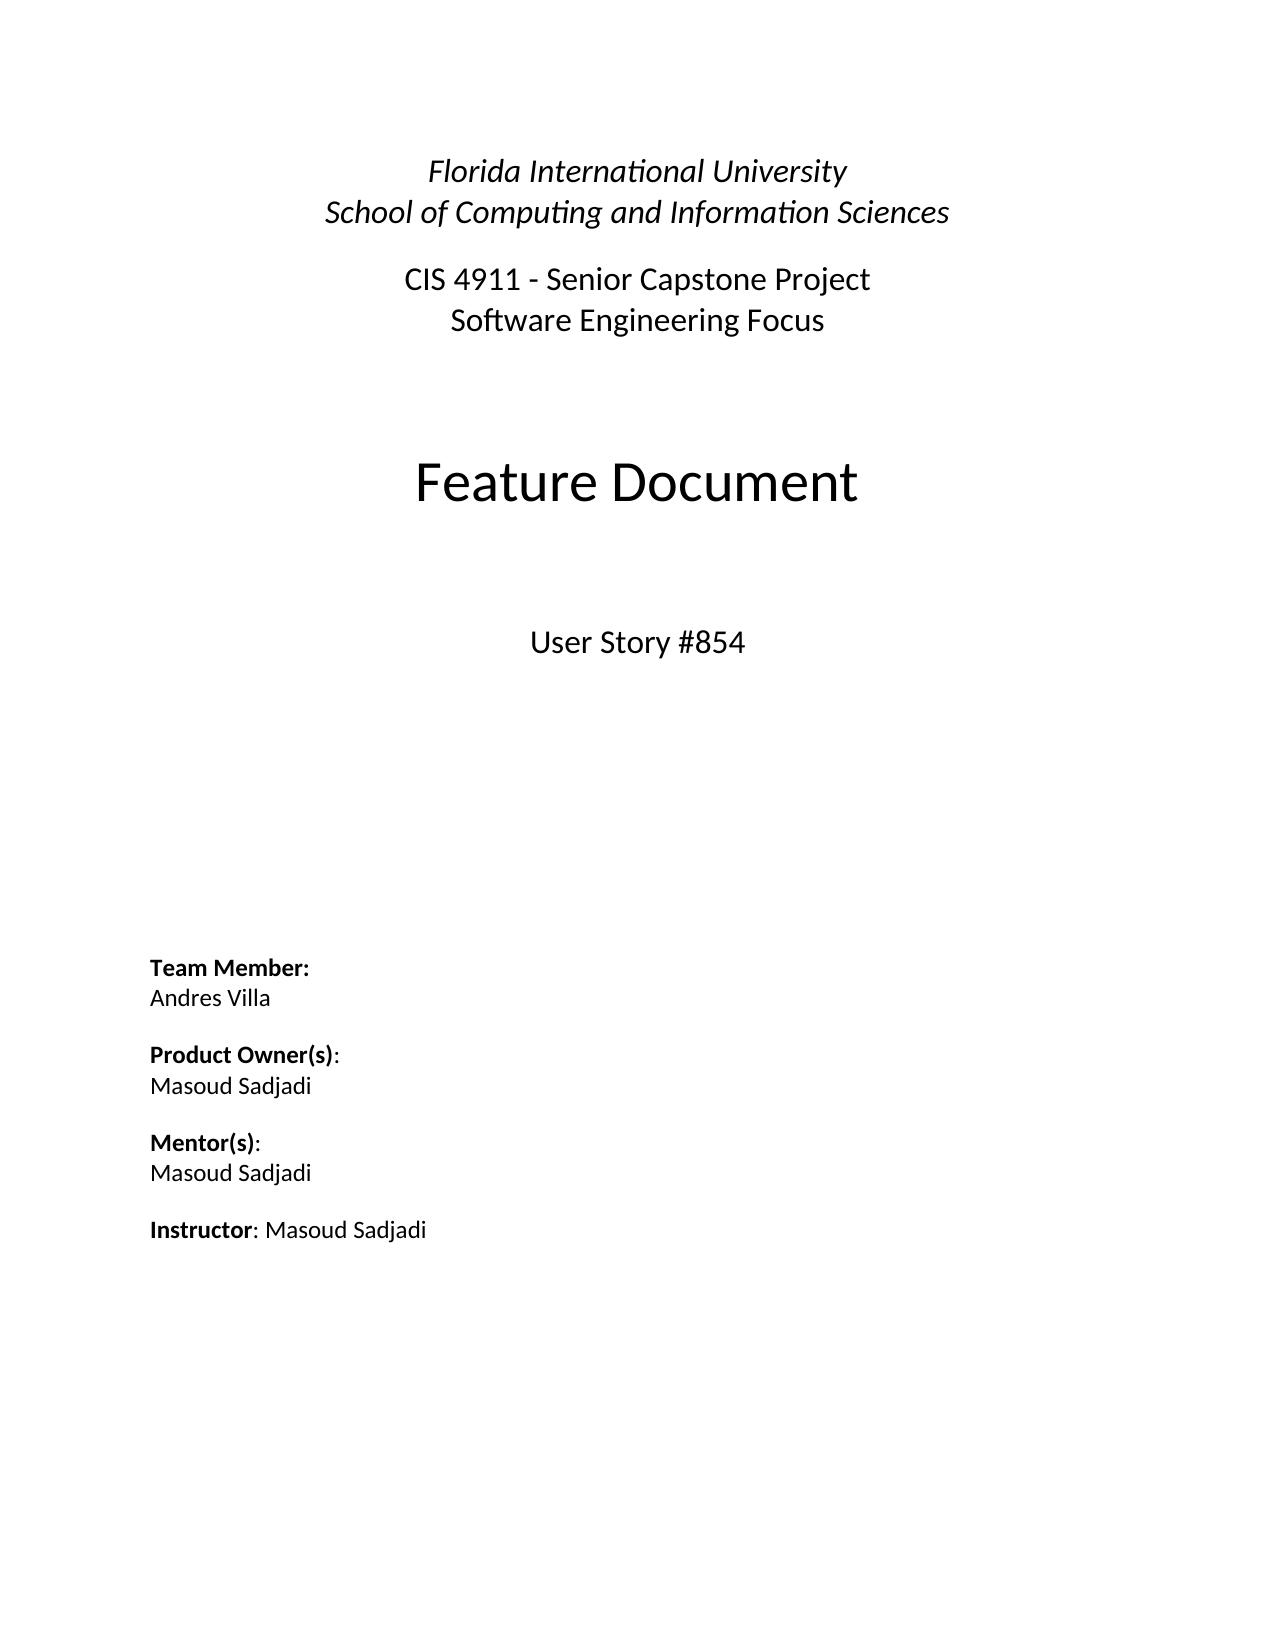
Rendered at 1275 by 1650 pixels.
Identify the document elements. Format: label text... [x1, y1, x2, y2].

text Florida International University [150, 150, 1125, 191]
text CIS 4911 - Senior Capstone Project [150, 258, 1125, 298]
text Team Member: [150, 952, 1125, 982]
text Product Owner(s): [150, 1039, 1125, 1070]
text Software Engineering Focus [150, 298, 1125, 339]
text User Story #854 [150, 621, 1125, 662]
text Masoud Sadjadi [150, 1157, 1125, 1188]
text Mentor(s): [150, 1127, 1125, 1157]
text Andres Villa [150, 982, 1125, 1013]
text Feature Document [150, 445, 1125, 516]
text Masoud Sadjadi [150, 1070, 1125, 1100]
text Instructor: Masoud Sadjadi [150, 1214, 1125, 1245]
text School of Computing and Information Sciences [150, 191, 1125, 231]
